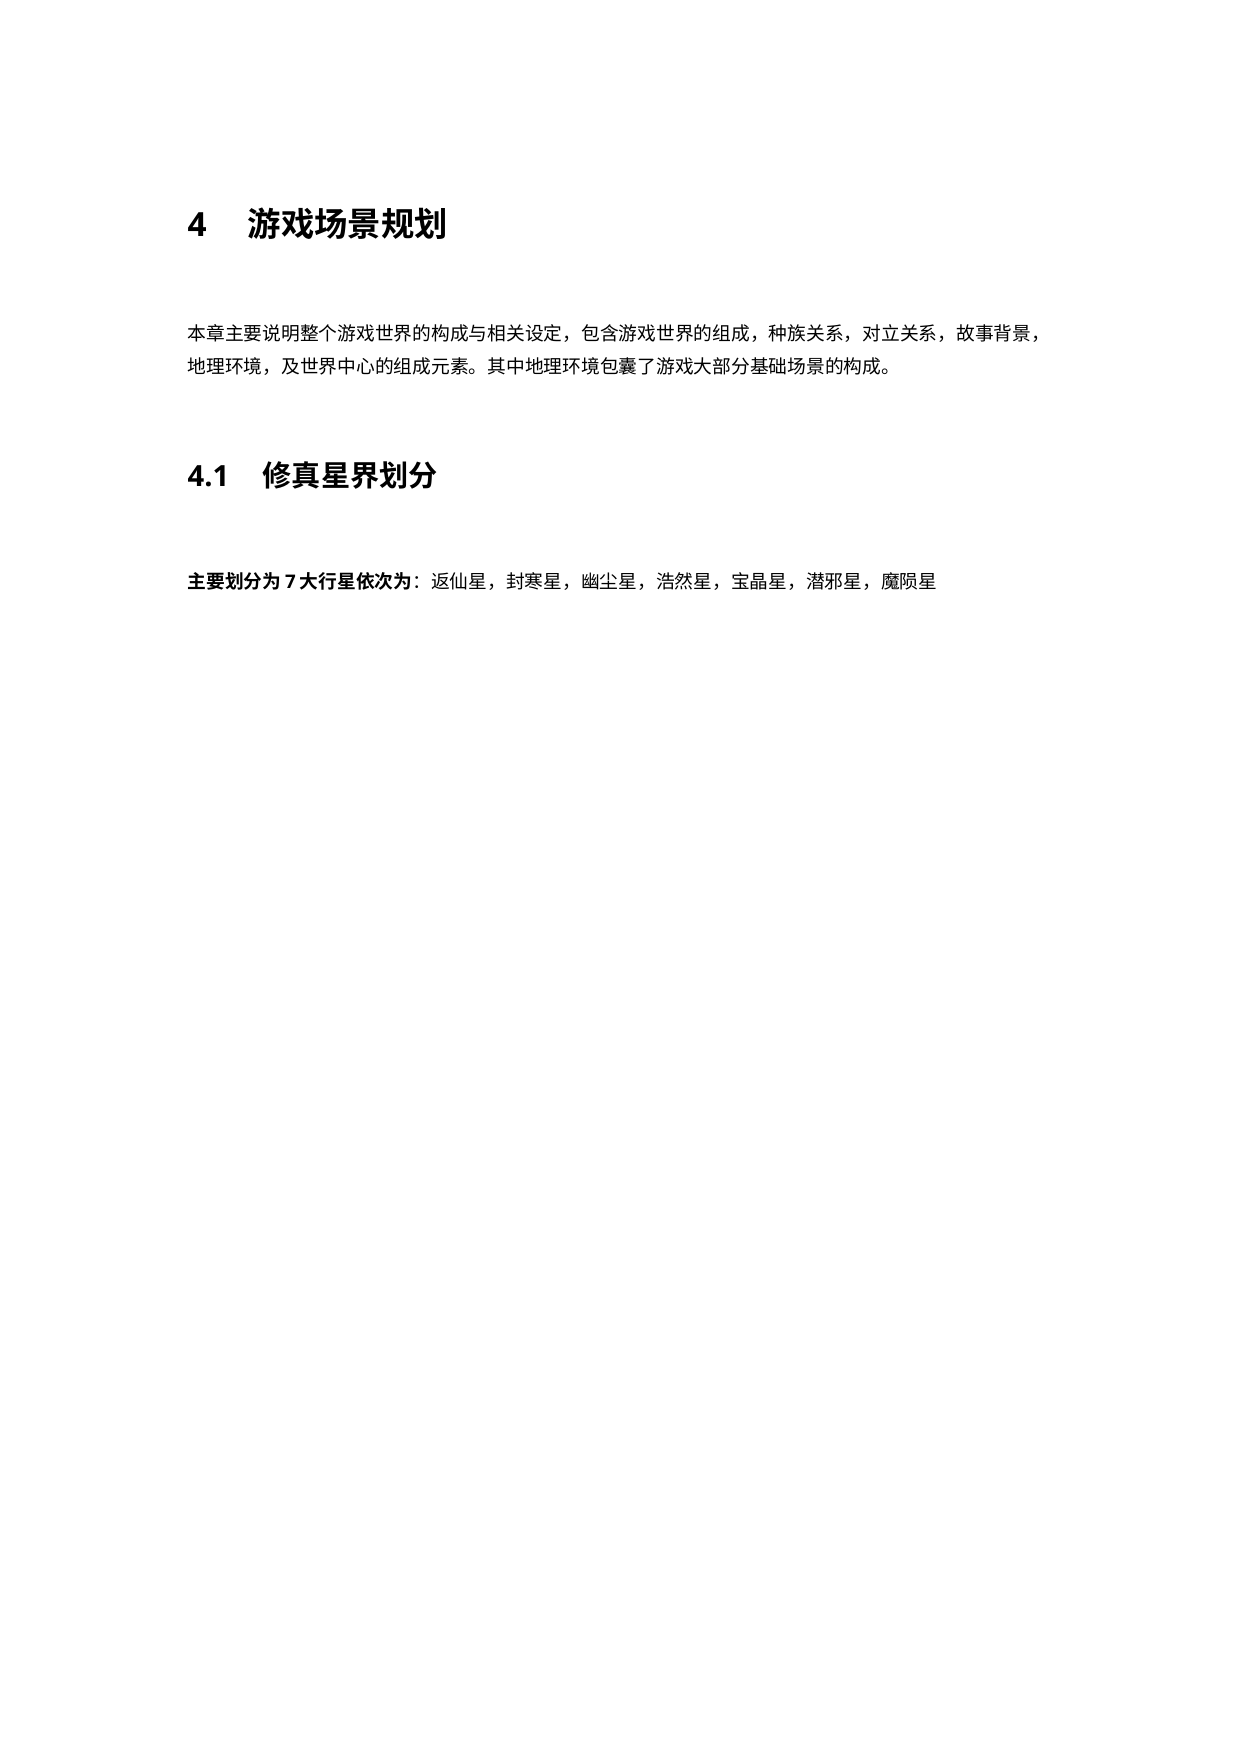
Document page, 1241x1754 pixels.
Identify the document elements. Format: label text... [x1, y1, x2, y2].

text 本章主要说明整个游戏世界的构成与相关设定，包含游戏世界的组成，种族关系，对立关系，故事背景，地理环境，及世界中心的组成元素。其中地理环境包囊了游戏大部分基础场景的构成。 [187, 316, 1053, 381]
subtitle 游戏场景规划 [187, 189, 1053, 254]
subtitle 修真星界划分 [187, 441, 1053, 506]
text 主要划分为7大行星依次为：返仙星，封寒星，幽尘星，浩然星，宝晶星，潜邪星，魔陨星 [187, 564, 1053, 597]
